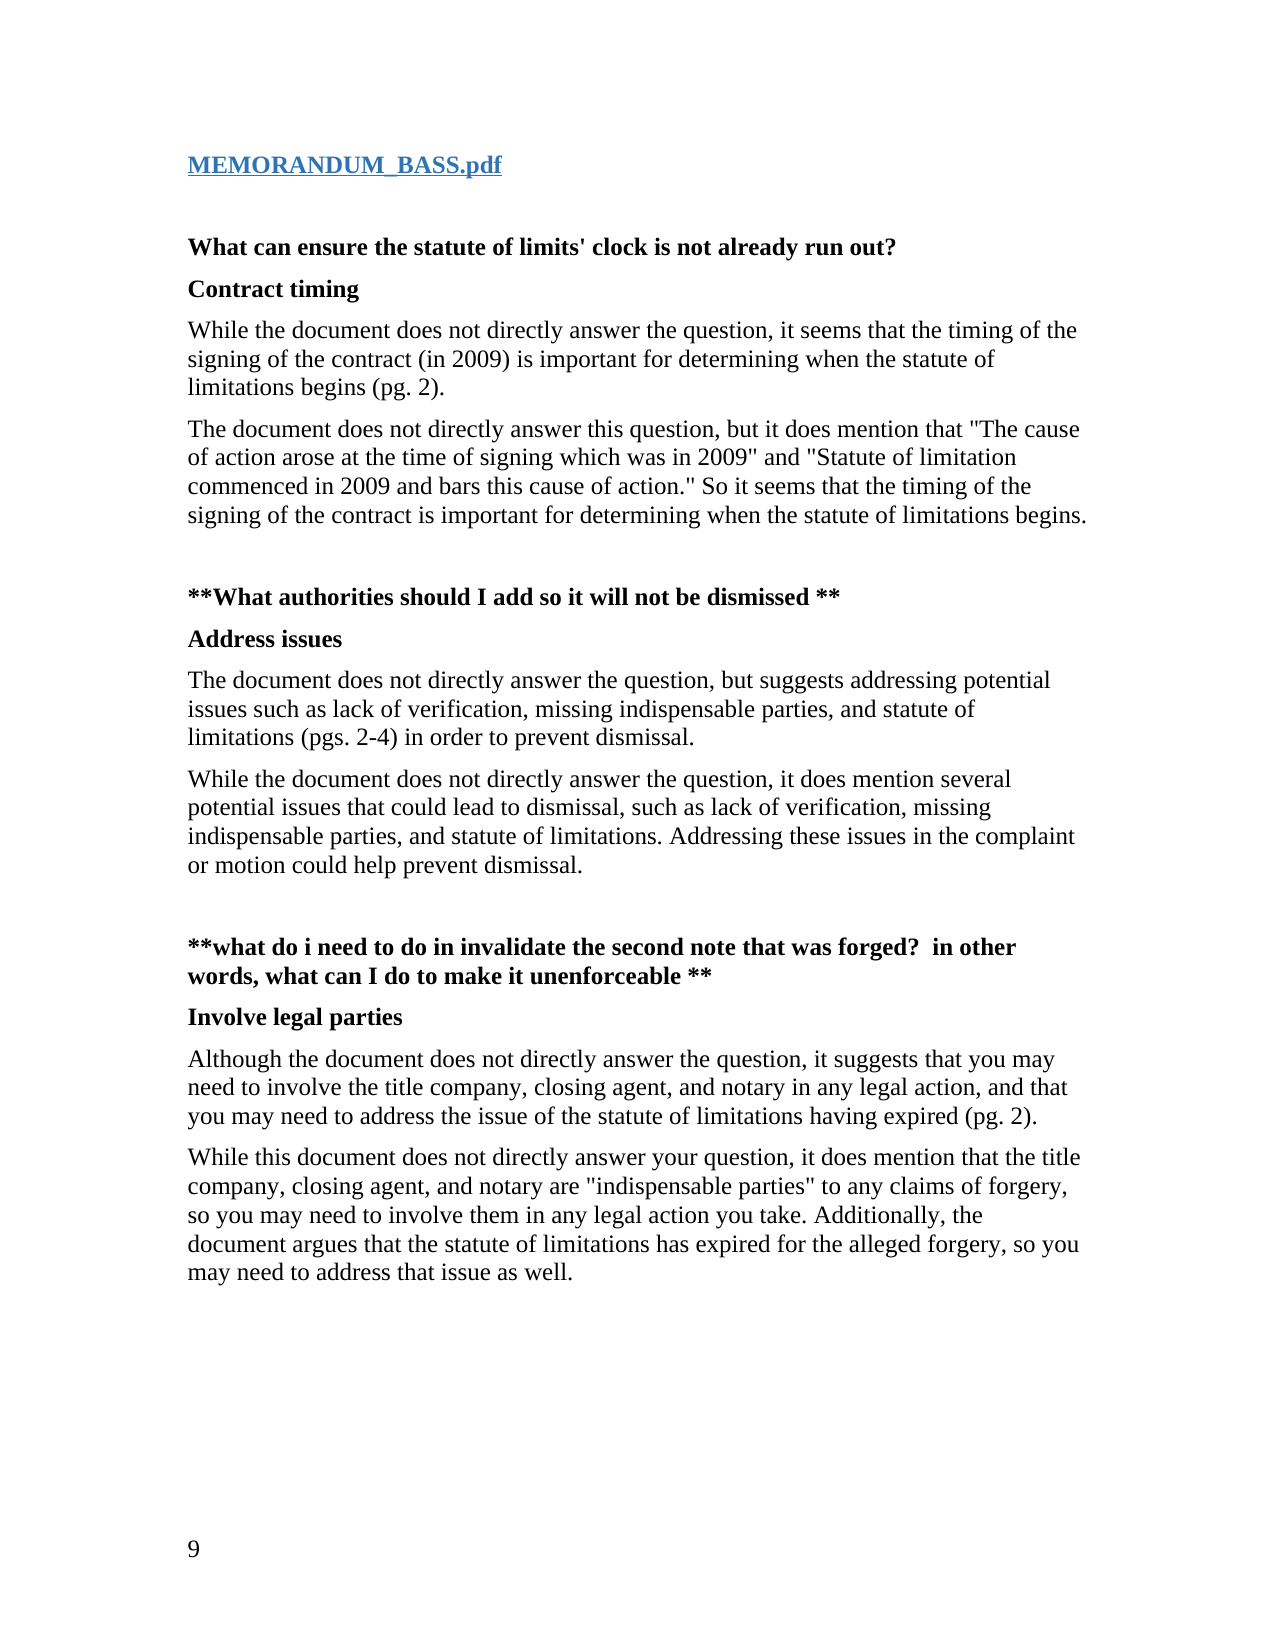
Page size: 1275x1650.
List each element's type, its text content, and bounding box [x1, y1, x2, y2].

text The document does not directly answer the question, but suggests addressing potential issues such as lack of verification, missing indispensable parties, and statute of limitations (pgs. 2-4) in order to prevent dismissal. [187, 665, 1087, 751]
text While this document does not directly answer your question, it does mention that the title company, closing agent, and notary are "indispensable parties" to any claims of forgery, so you may need to involve them in any legal action you take. Additionally, the document argues that the statute of limitations has expired for the alleged forgery, so you may need to address that issue as well. [187, 1142, 1087, 1286]
text Involve legal parties [187, 1002, 1087, 1031]
text What can ensure the statute of limits' clock is not already run out? [187, 232, 1087, 261]
text Contract timing [187, 274, 1087, 302]
text MEMORANDUM_BASS.pdf [187, 150, 1087, 179]
text Although the document does not directly answer the question, it suggests that you may need to involve the title company, closing agent, and notary in any legal action, and that you may need to address the issue of the statute of limitations having expired (pg. 2). [187, 1044, 1087, 1130]
text **What authorities should I add so it will not be dismissed ** [187, 582, 1087, 611]
text While the document does not directly answer the question, it seems that the timing of the signing of the contract (in 2009) is important for determining when the statute of limitations begins (pg. 2). [187, 315, 1087, 401]
text The document does not directly answer this question, but it does mention that "The cause of action arose at the time of signing which was in 2009" and "Statute of limitation commenced in 2009 and bars this cause of action." So it seems that the timing of the signing of the contract is important for determining when the statute of limitations begins. [187, 414, 1087, 529]
text **what do i need to do in invalidate the second note that was forged? in other words, what can I do to make it unenforceable ** [187, 932, 1087, 990]
text Address issues [187, 624, 1087, 652]
text While the document does not directly answer the question, it does mention several potential issues that could lead to dismissal, such as lack of verification, missing indispensable parties, and statute of limitations. Addressing these issues in the complaint or motion could help prevent dismissal. [187, 764, 1087, 879]
